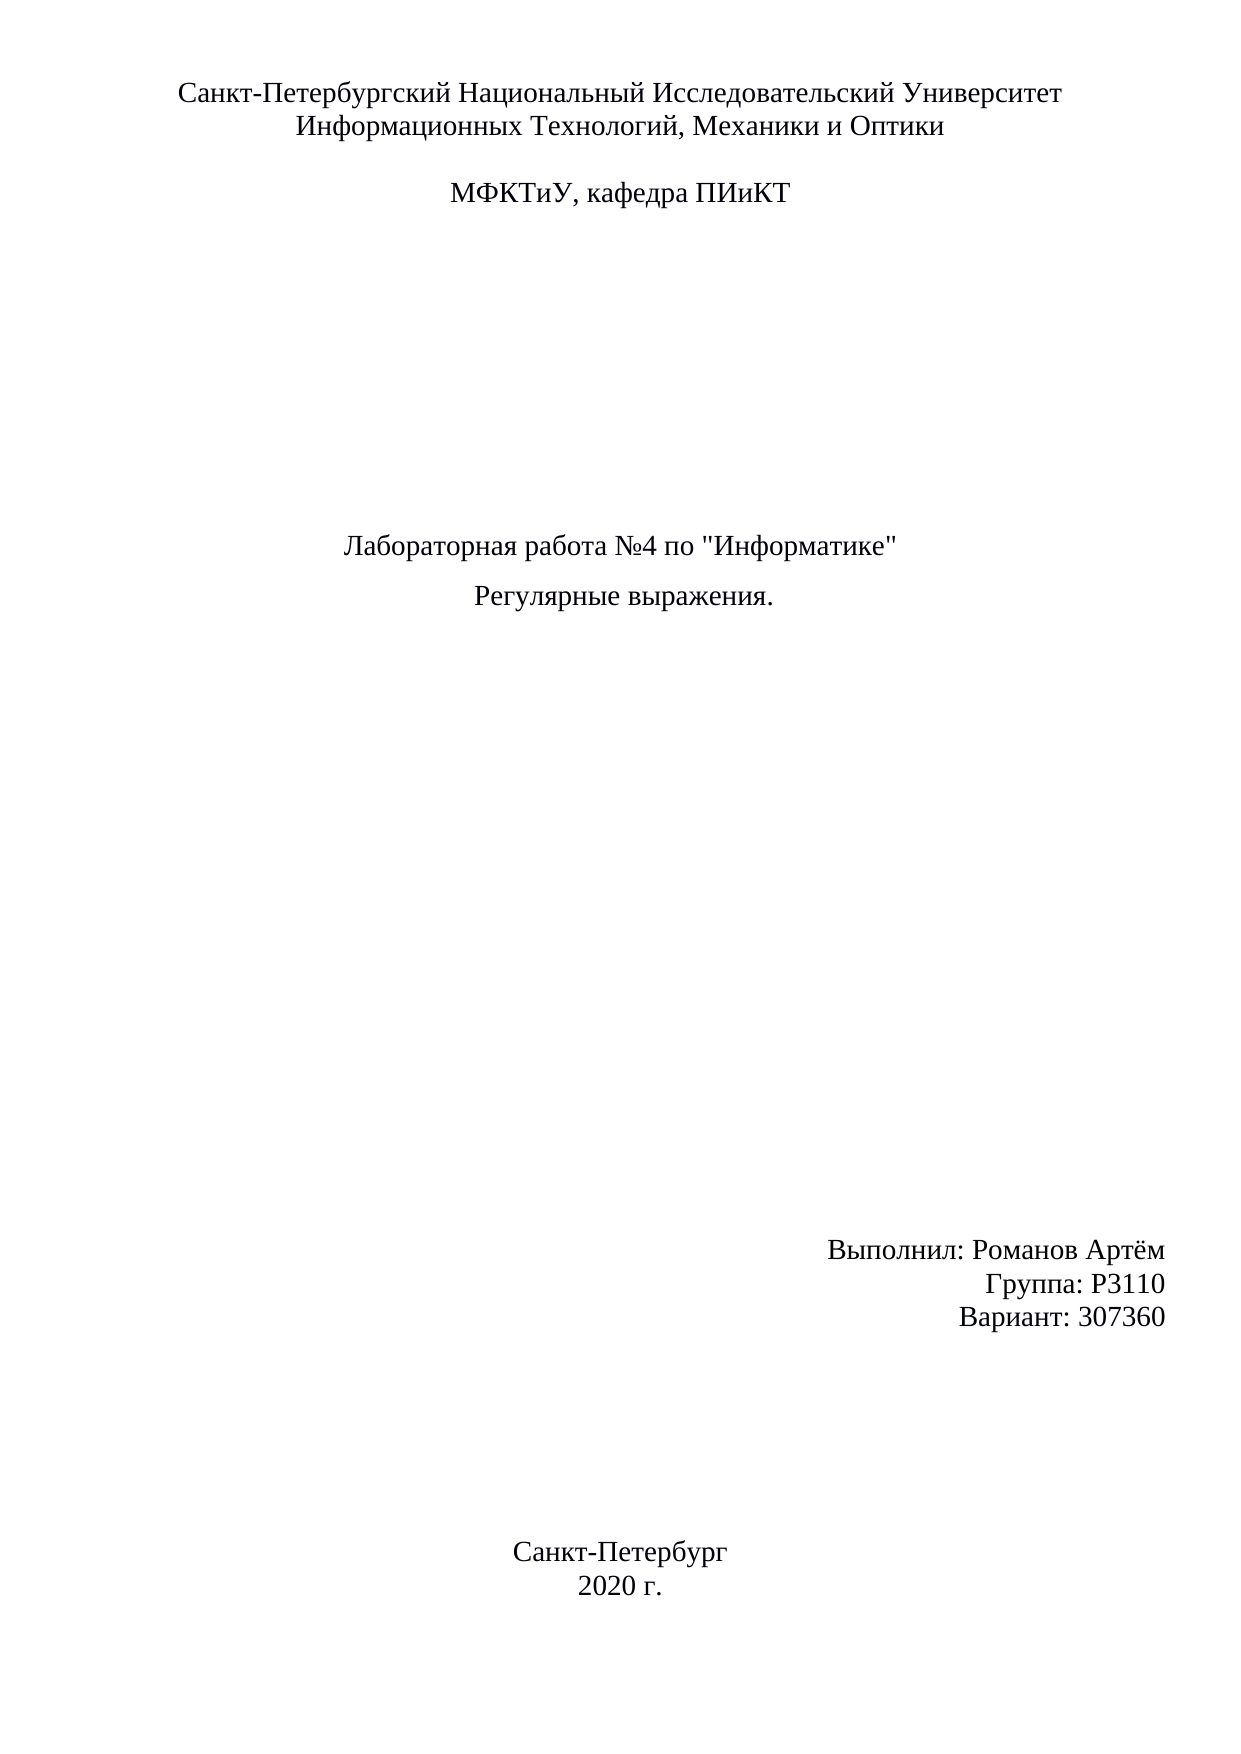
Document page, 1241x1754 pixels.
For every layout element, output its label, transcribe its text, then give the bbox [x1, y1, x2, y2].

text Вариант: 307360 [591, 1299, 1165, 1333]
text 2020 г. [75, 1568, 1165, 1601]
text Информационных Технологий, Механики и Оптики [75, 108, 1165, 142]
text Группа: Р3110 [591, 1266, 1165, 1299]
text МФКТиУ, кафедра ПИиКТ [75, 176, 1165, 209]
text Выполнил: Романов Артём [75, 1232, 1165, 1266]
text Санкт-Петербургский Национальный Исследовательский Университет [75, 75, 1165, 108]
text Лабораторная работа №4 по "Информатике" [75, 528, 1165, 561]
text Санкт-Петербург [75, 1534, 1165, 1568]
text Регулярные выражения. [75, 578, 1165, 612]
